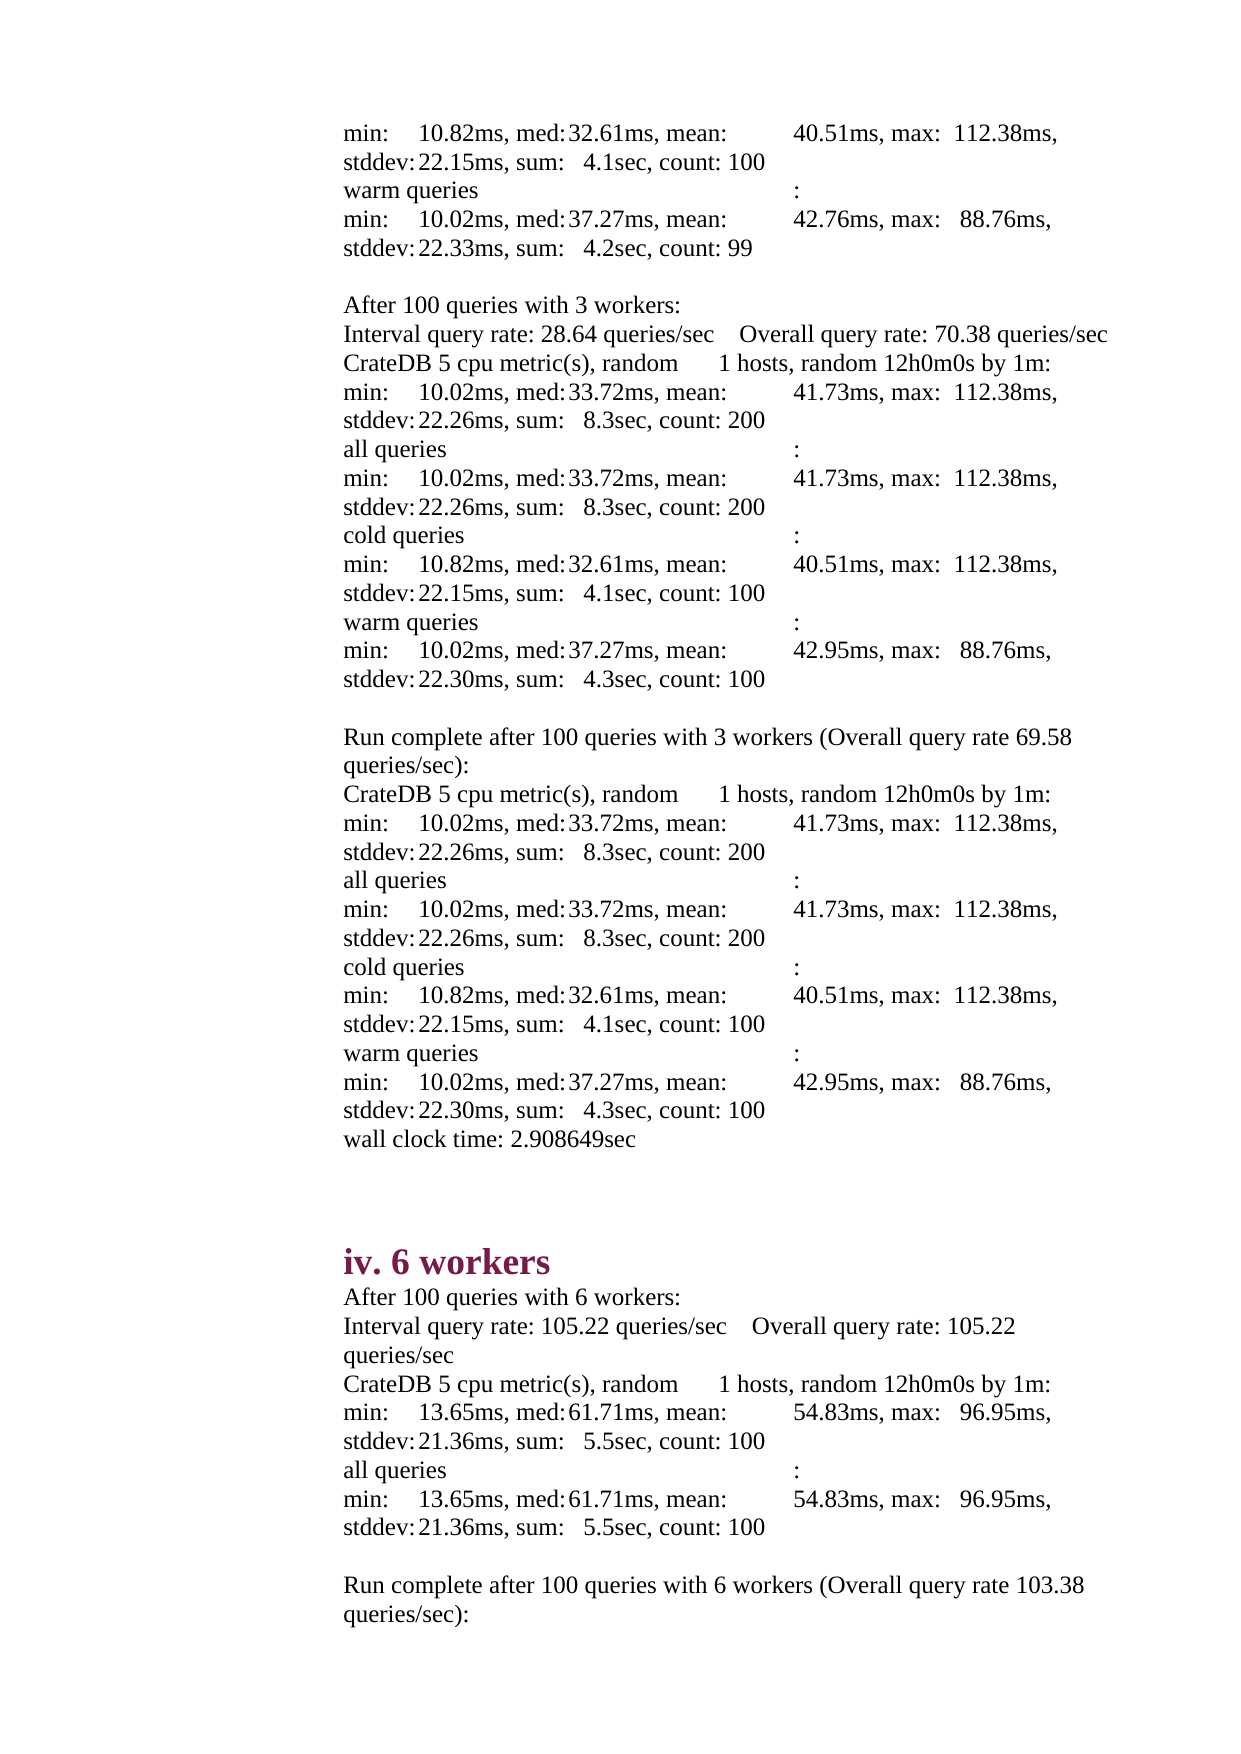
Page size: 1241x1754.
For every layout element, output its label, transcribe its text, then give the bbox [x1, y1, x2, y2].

text CrateDB 5 cpu metric(s), random 1 hosts, random 12h0m0s by 1m: [343, 348, 1122, 377]
text Interval query rate: 105.22 queries/sec Overall query rate: 105.22 queries/sec [343, 1311, 1122, 1369]
text min: 13.65ms, med: 61.71ms, mean: 54.83ms, max: 96.95ms, stddev: 21.36ms, sum: 5.5sec, count: 100 [343, 1397, 1122, 1455]
text Interval query rate: 28.64 queries/sec Overall query rate: 70.38 queries/sec [343, 319, 1122, 348]
text After 100 queries with 3 workers: [343, 291, 1122, 319]
text CrateDB 5 cpu metric(s), random 1 hosts, random 12h0m0s by 1m: [343, 1369, 1122, 1397]
text After 100 queries with 6 workers: [343, 1282, 1122, 1311]
text min: 10.02ms, med: 33.72ms, mean: 41.73ms, max: 112.38ms, stddev: 22.26ms, sum: 8.3sec, count: 200 [343, 463, 1122, 521]
text wall clock time: 2.908649sec [343, 1124, 1122, 1153]
text warm queries : [343, 607, 1122, 636]
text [343, 1484, 1122, 1541]
text all queries : [343, 434, 1122, 463]
text min: 10.02ms, med: 37.27ms, mean: 42.95ms, max: 88.76ms, stddev: 22.30ms, sum: 4.3sec, count: 100 [343, 636, 1122, 693]
text cold queries : [343, 952, 1122, 981]
text all queries : [343, 1455, 1122, 1484]
text cold queries : [343, 521, 1122, 549]
text min: 10.82ms, med: 32.61ms, mean: 40.51ms, max: 112.38ms, stddev: 22.15ms, sum: 4.1sec, count: 100 [343, 118, 1122, 176]
text min: 10.82ms, med: 32.61ms, mean: 40.51ms, max: 112.38ms, stddev: 22.15ms, sum: 4.1sec, count: 100 [343, 549, 1122, 607]
text min: 10.02ms, med: 33.72ms, mean: 41.73ms, max: 112.38ms, stddev: 22.26ms, sum: 8.3sec, count: 200 [343, 894, 1122, 952]
text warm queries : [343, 176, 1122, 204]
text CrateDB 5 cpu metric(s), random 1 hosts, random 12h0m0s by 1m: [343, 779, 1122, 808]
text Run complete after 100 queries with 3 workers (Overall query rate 69.58 queries/sec): [343, 722, 1122, 779]
text Run complete after 100 queries with 6 workers (Overall query rate 103.38 queries/sec): [343, 1570, 1122, 1627]
text min: 10.02ms, med: 37.27ms, mean: 42.95ms, max: 88.76ms, stddev: 22.30ms, sum: 4.3sec, count: 100 [343, 1067, 1122, 1124]
text iv. 6 workers [343, 1239, 1122, 1282]
text all queries : [343, 866, 1122, 894]
text warm queries : [343, 1038, 1122, 1067]
text min: 10.82ms, med: 32.61ms, mean: 40.51ms, max: 112.38ms, stddev: 22.15ms, sum: 4.1sec, count: 100 [343, 981, 1122, 1038]
text min: 10.02ms, med: 33.72ms, mean: 41.73ms, max: 112.38ms, stddev: 22.26ms, sum: 8.3sec, count: 200 [343, 377, 1122, 434]
text min: 10.02ms, med: 37.27ms, mean: 42.76ms, max: 88.76ms, stddev: 22.33ms, sum: 4.2sec, count: 99 [343, 204, 1122, 262]
text min: 10.02ms, med: 33.72ms, mean: 41.73ms, max: 112.38ms, stddev: 22.26ms, sum: 8.3sec, count: 200 [343, 808, 1122, 866]
